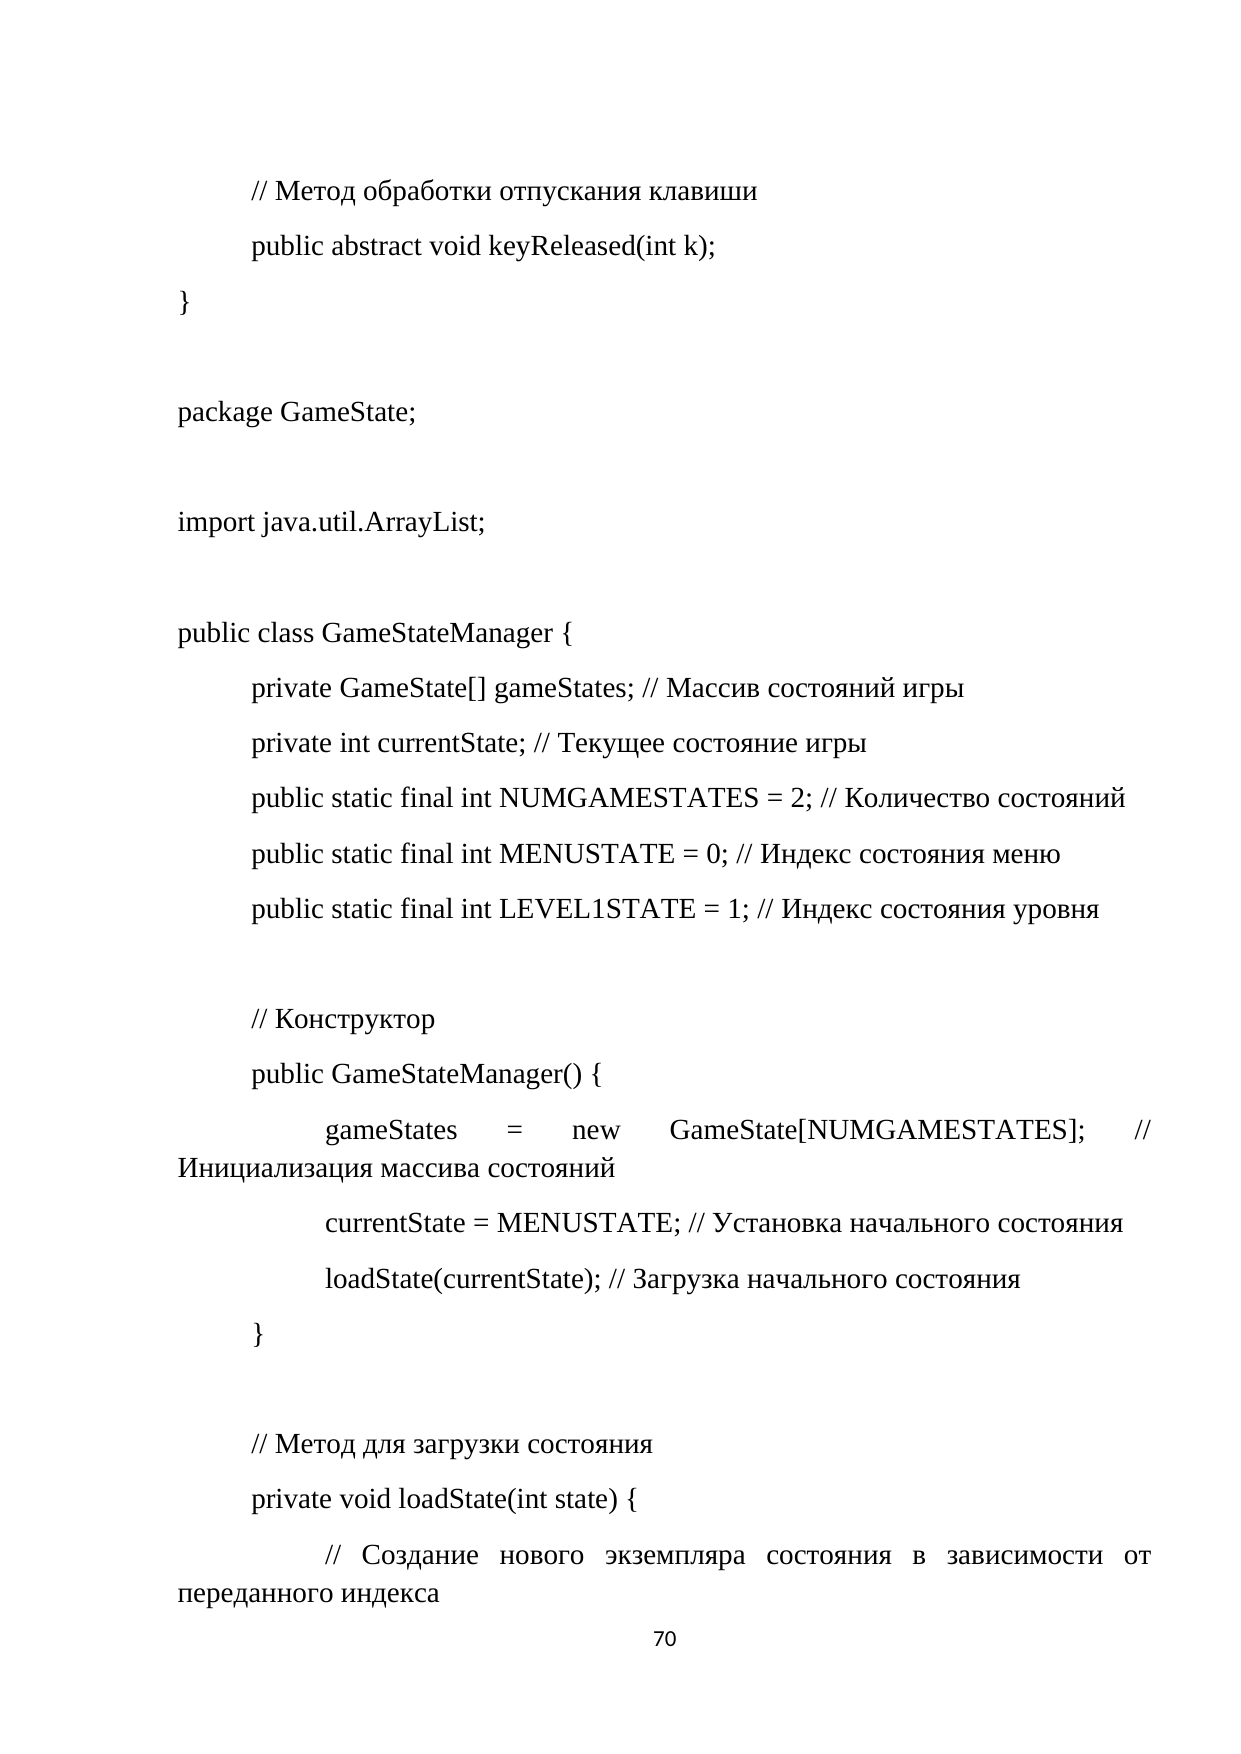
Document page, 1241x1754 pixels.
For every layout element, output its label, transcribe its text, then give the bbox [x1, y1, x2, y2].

text private GameState[] gameStates; // Массив состояний игры [177, 670, 1152, 704]
text loadState(currentState); // Загрузка начального состояния [177, 1261, 1152, 1294]
text gameStates = new GameState[NUMGAMESTATES]; // Инициализация массива состояний [177, 1112, 1152, 1184]
text private void loadState(int state) { [177, 1482, 1152, 1515]
text // Создание нового экземпляра состояния в зависимости от переданного индекса [177, 1537, 1152, 1609]
text // Метод обработки отпускания клавиши [177, 173, 1152, 207]
text package GameState; [177, 394, 1152, 428]
text public class GameStateManager { [177, 615, 1152, 648]
text private int currentState; // Текущее состояние игры [177, 725, 1152, 759]
text // Метод для загрузки состояния [177, 1426, 1152, 1460]
text public static final int NUMGAMESTATES = 2; // Количество состояний [177, 781, 1152, 814]
text public abstract void keyReleased(int k); [177, 228, 1152, 262]
text } [177, 1316, 1152, 1349]
text public static final int MENUSTATE = 0; // Индекс состояния меню [177, 836, 1152, 869]
text public static final int LEVEL1STATE = 1; // Индекс состояния уровня [177, 891, 1152, 924]
text // Конструктор [177, 1001, 1152, 1035]
text } [177, 284, 1152, 317]
text import java.util.ArrayList; [177, 504, 1152, 538]
text public GameStateManager() { [177, 1057, 1152, 1090]
text currentState = MENUSTATE; // Установка начального состояния [177, 1206, 1152, 1239]
